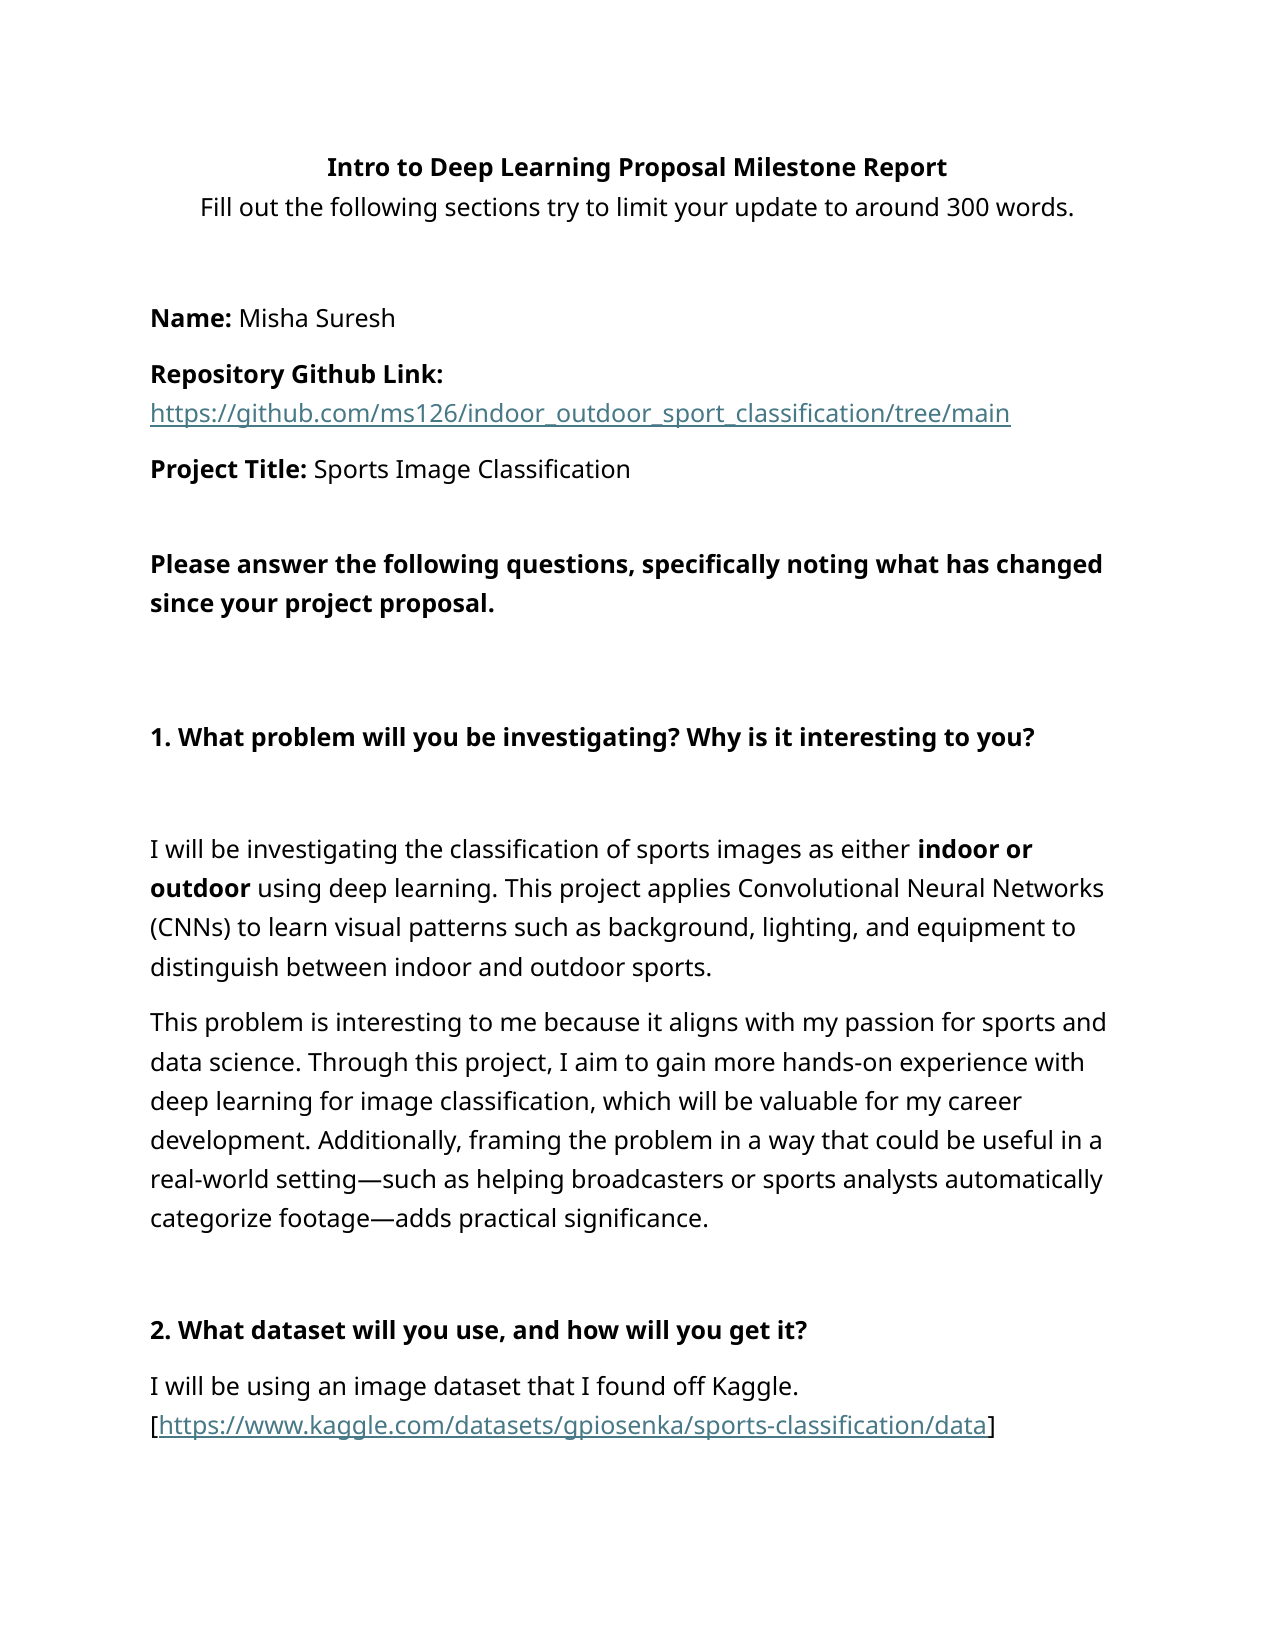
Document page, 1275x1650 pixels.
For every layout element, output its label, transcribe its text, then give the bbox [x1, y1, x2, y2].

text Intro to Deep Learning Proposal Milestone Report Fill out the following sections try to limit your update to around 300 words. [150, 150, 1125, 223]
text Name: Misha Suresh [150, 301, 1125, 335]
text 2. What dataset will you use, and how will you get it? [150, 1312, 1125, 1347]
text Repository Github Link: https://github.com/ms126/indoor_outdoor_sport_classification/tree/main [150, 357, 1125, 430]
text Please answer the following questions, specifically noting what has changed since your project proposal. [150, 547, 1125, 620]
text This problem is interesting to me because it aligns with my passion for sports and data science. Through this project, I aim to gain more hands-on experience with deep learning for image classification, which will be valuable for my career development. Additionally, framing the problem in a way that could be useful in a real-world setting—such as helping broadcasters or sports analysts automatically categorize footage—adds practical significance. [150, 1005, 1125, 1235]
text I will be investigating the classification of sports images as either indoor or outdoor using deep learning. This project applies Convolutional Neural Networks (CNNs) to learn visual patterns such as background, lighting, and equipment to distinguish between indoor and outdoor sports. [150, 832, 1125, 983]
text I will be using an image dataset that I found off Kaggle. [https://www.kaggle.com/datasets/gpiosenka/sports-classification/data] [150, 1368, 1125, 1442]
text 1. What problem will you be investigating? Why is it interesting to you? [150, 642, 1125, 754]
text Project Title: Sports Image Classification [150, 452, 1125, 525]
